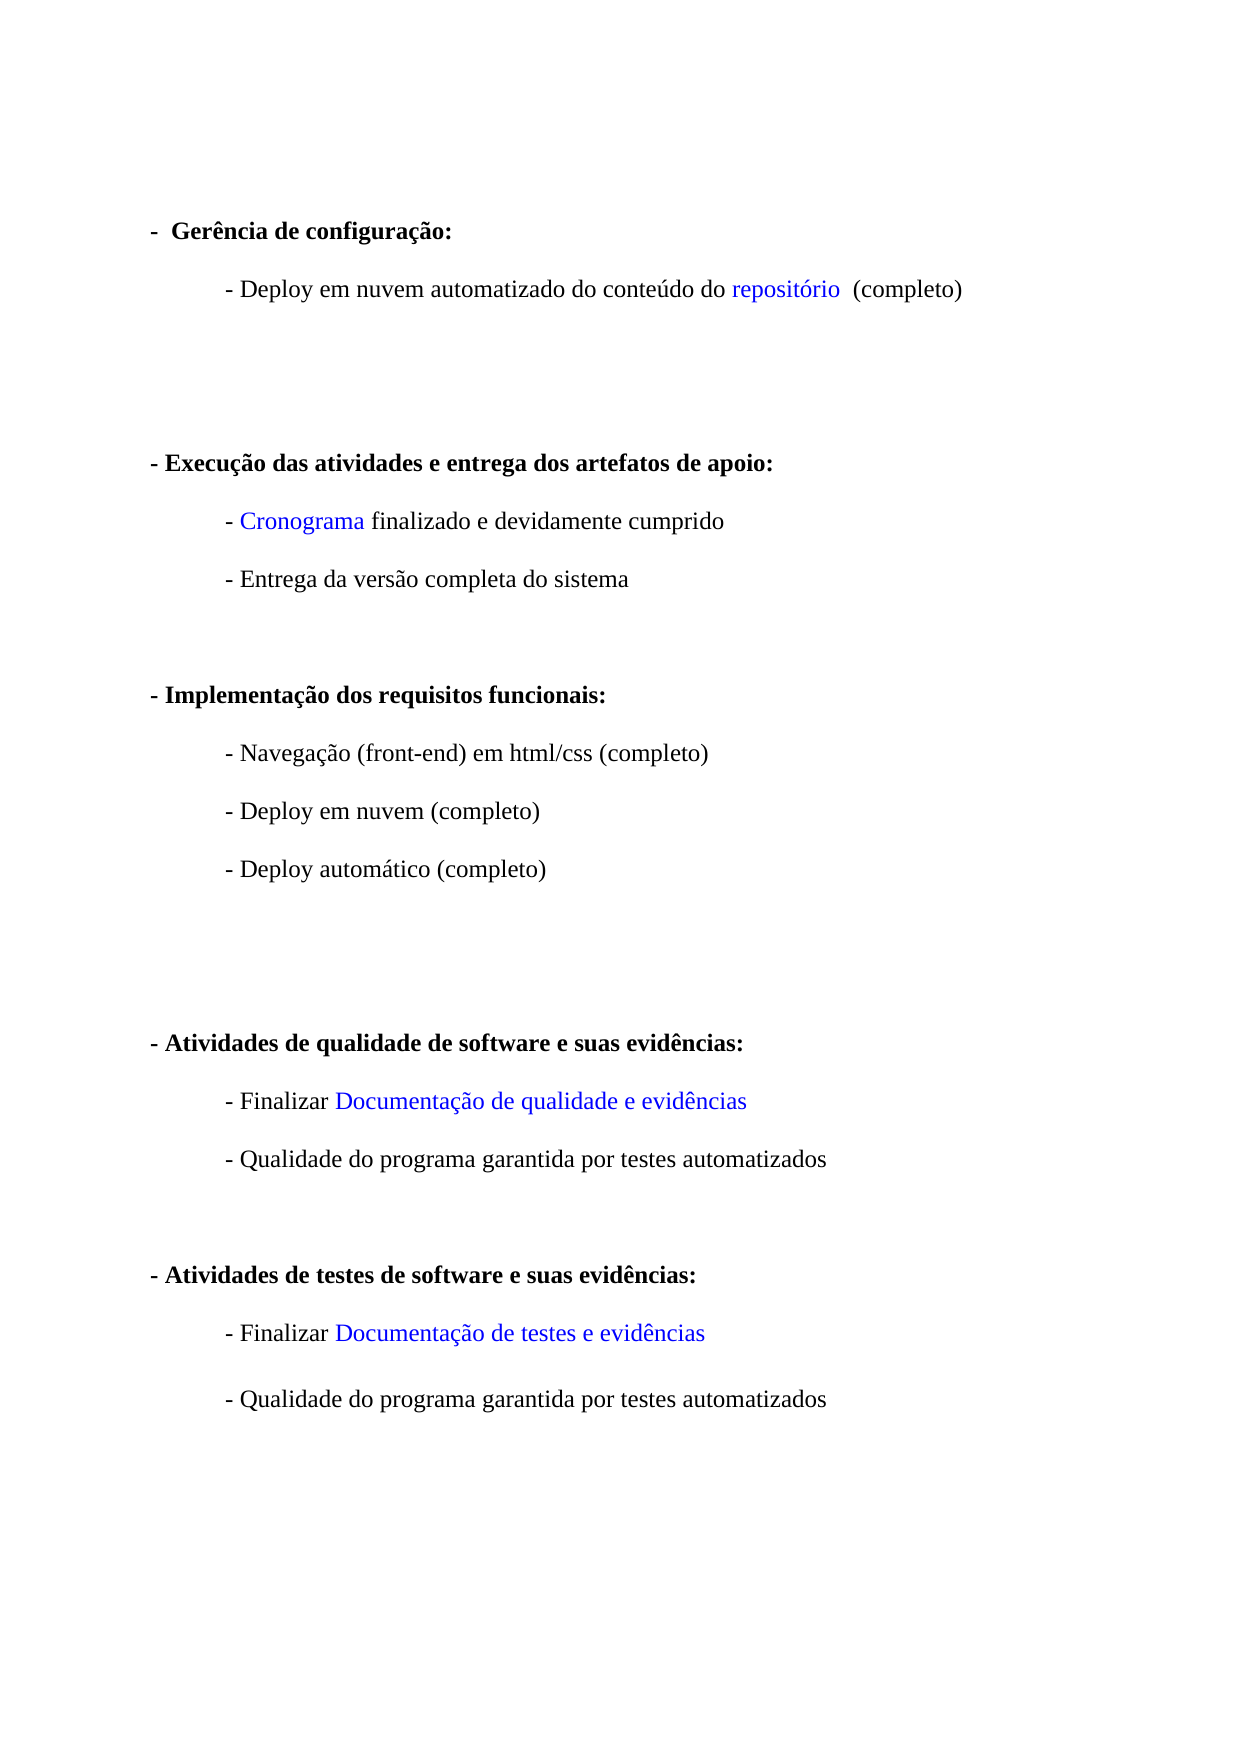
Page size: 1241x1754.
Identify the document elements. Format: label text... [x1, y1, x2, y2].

text - Entrega da versão completa do sistema [150, 564, 1090, 593]
text - Navegação (front-end) em html/css (completo) [150, 738, 1090, 767]
text - Gerência de configuração: [150, 216, 1090, 245]
text - Deploy em nuvem automatizado do conteúdo do repositório (completo) [150, 274, 1090, 303]
text - Atividades de qualidade de software e suas evidências: [150, 1028, 1090, 1057]
text - Atividades de testes de software e suas evidências: [150, 1260, 1090, 1289]
text - Deploy automático (completo) [150, 854, 1090, 883]
text - Qualidade do programa garantida por testes automatizados [150, 1144, 1090, 1173]
text - Qualidade do programa garantida por testes automatizados [150, 1384, 1090, 1413]
text - Deploy em nuvem (completo) [150, 796, 1090, 825]
text - Finalizar Documentação de testes e evidências [150, 1318, 1090, 1347]
text - Cronograma finalizado e devidamente cumprido [150, 506, 1090, 535]
text - Finalizar Documentação de qualidade e evidências [150, 1086, 1090, 1115]
text - Execução das atividades e entrega dos artefatos de apoio: [150, 448, 1090, 477]
text - Implementação dos requisitos funcionais: [150, 680, 1090, 709]
